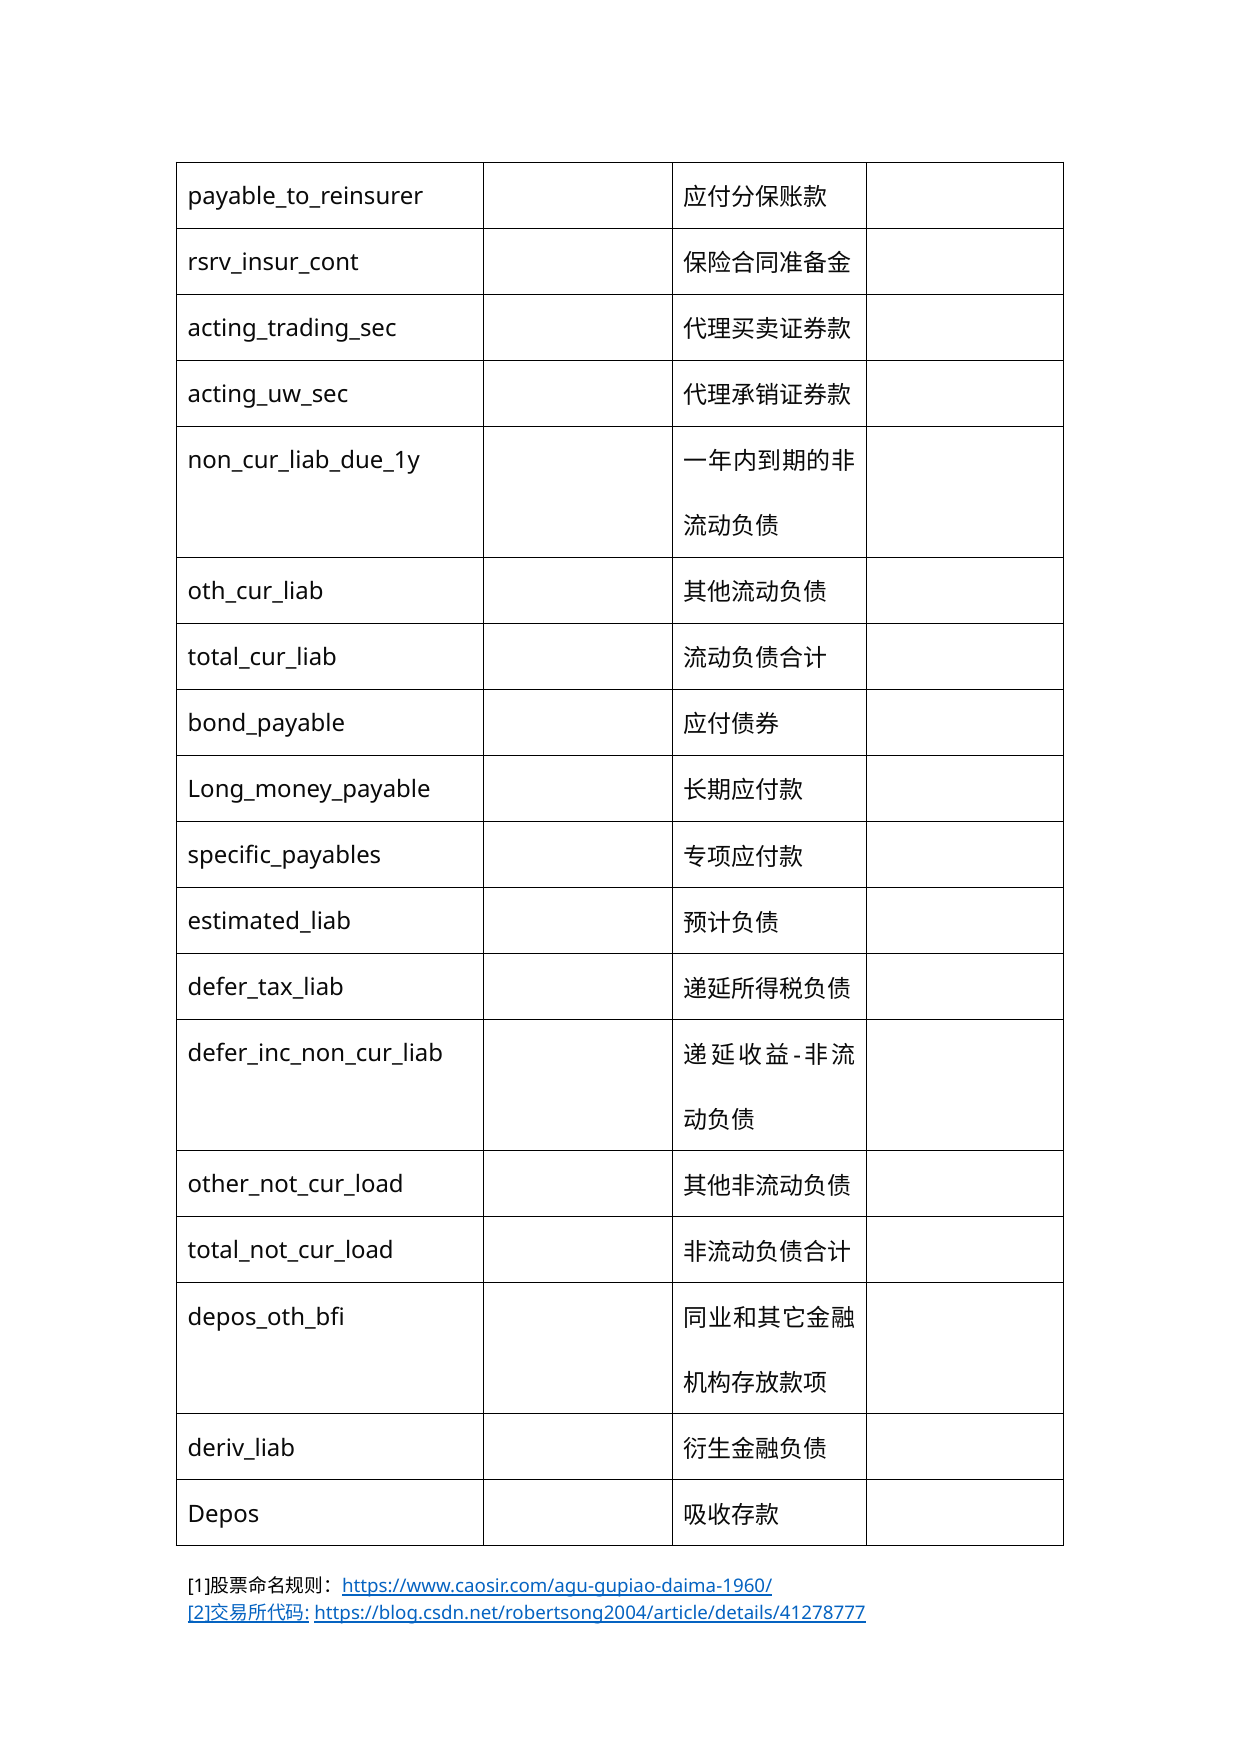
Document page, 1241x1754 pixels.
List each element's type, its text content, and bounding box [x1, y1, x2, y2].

table_cell 长期应付款 [673, 756, 866, 821]
table_cell [867, 1283, 1063, 1413]
table_cell depos_oth_bfi [177, 1283, 483, 1413]
table_cell defer_tax_liab [177, 954, 483, 1019]
table_cell 吸收存款 [673, 1480, 866, 1545]
table_cell [867, 361, 1063, 426]
table_cell specific_payables [177, 822, 483, 887]
table_cell non_cur_liab_due_1y [177, 427, 483, 557]
table_cell [484, 1020, 672, 1150]
table_cell 一年内到期的非流动负债 [673, 427, 866, 557]
table_cell 衍生金融负债 [673, 1414, 866, 1479]
table_cell [867, 229, 1063, 294]
table_cell [867, 1414, 1063, 1479]
table_cell estimated_liab [177, 888, 483, 953]
table_cell [484, 361, 672, 426]
table_cell [867, 427, 1063, 557]
table_cell [867, 822, 1063, 887]
table_cell [867, 558, 1063, 623]
table_cell [867, 888, 1063, 953]
table_cell [867, 1217, 1063, 1282]
table_cell deriv_liab [177, 1414, 483, 1479]
table_cell [484, 1217, 672, 1282]
table_cell total_not_cur_load [177, 1217, 483, 1282]
table_cell 预计负债 [673, 888, 866, 953]
table_cell 代理买卖证券款 [673, 295, 866, 360]
table_cell [484, 427, 672, 557]
table_cell 其他流动负债 [673, 558, 866, 623]
table_cell [867, 1151, 1063, 1216]
table_cell 保险合同准备金 [673, 229, 866, 294]
table_cell [867, 624, 1063, 689]
table_cell [484, 954, 672, 1019]
table_cell 流动负债合计 [673, 624, 866, 689]
table_cell [484, 690, 672, 755]
table_cell acting_uw_sec [177, 361, 483, 426]
table_cell 同业和其它金融机构存放款项 [673, 1283, 866, 1413]
table_cell [867, 690, 1063, 755]
table_cell [867, 756, 1063, 821]
table_cell defer_inc_non_cur_liab [177, 1020, 483, 1150]
table_cell Long_money_payable [177, 756, 483, 821]
table_cell oth_cur_liab [177, 558, 483, 623]
table_cell [484, 1480, 672, 1545]
table_cell 递延所得税负债 [673, 954, 866, 1019]
table_cell [484, 624, 672, 689]
table_cell [484, 1151, 672, 1216]
table_cell [867, 954, 1063, 1019]
table_cell bond_payable [177, 690, 483, 755]
table_cell acting_trading_sec [177, 295, 483, 360]
table_cell [484, 1283, 672, 1413]
table_cell 应付分保账款 [673, 163, 866, 228]
table_cell [484, 163, 672, 228]
table_cell 专项应付款 [673, 822, 866, 887]
table_cell [484, 558, 672, 623]
table_cell 其他非流动负债 [673, 1151, 866, 1216]
table_cell [484, 888, 672, 953]
table_cell [484, 295, 672, 360]
table_cell [484, 756, 672, 821]
table_cell 代理承销证券款 [673, 361, 866, 426]
table_cell [867, 1020, 1063, 1150]
table_cell total_cur_liab [177, 624, 483, 689]
table_cell other_not_cur_load [177, 1151, 483, 1216]
table_cell [484, 822, 672, 887]
table_cell [867, 295, 1063, 360]
table_cell [867, 163, 1063, 228]
table_cell 递延收益-非流动负债 [673, 1020, 866, 1150]
table_cell payable_to_reinsurer [177, 163, 483, 228]
table_cell rsrv_insur_cont [177, 229, 483, 294]
table_cell [867, 1480, 1063, 1545]
table_cell [484, 1414, 672, 1479]
table_cell 应付债券 [673, 690, 866, 755]
table_cell 非流动负债合计 [673, 1217, 866, 1282]
table_cell Depos [177, 1480, 483, 1545]
table_cell [484, 229, 672, 294]
